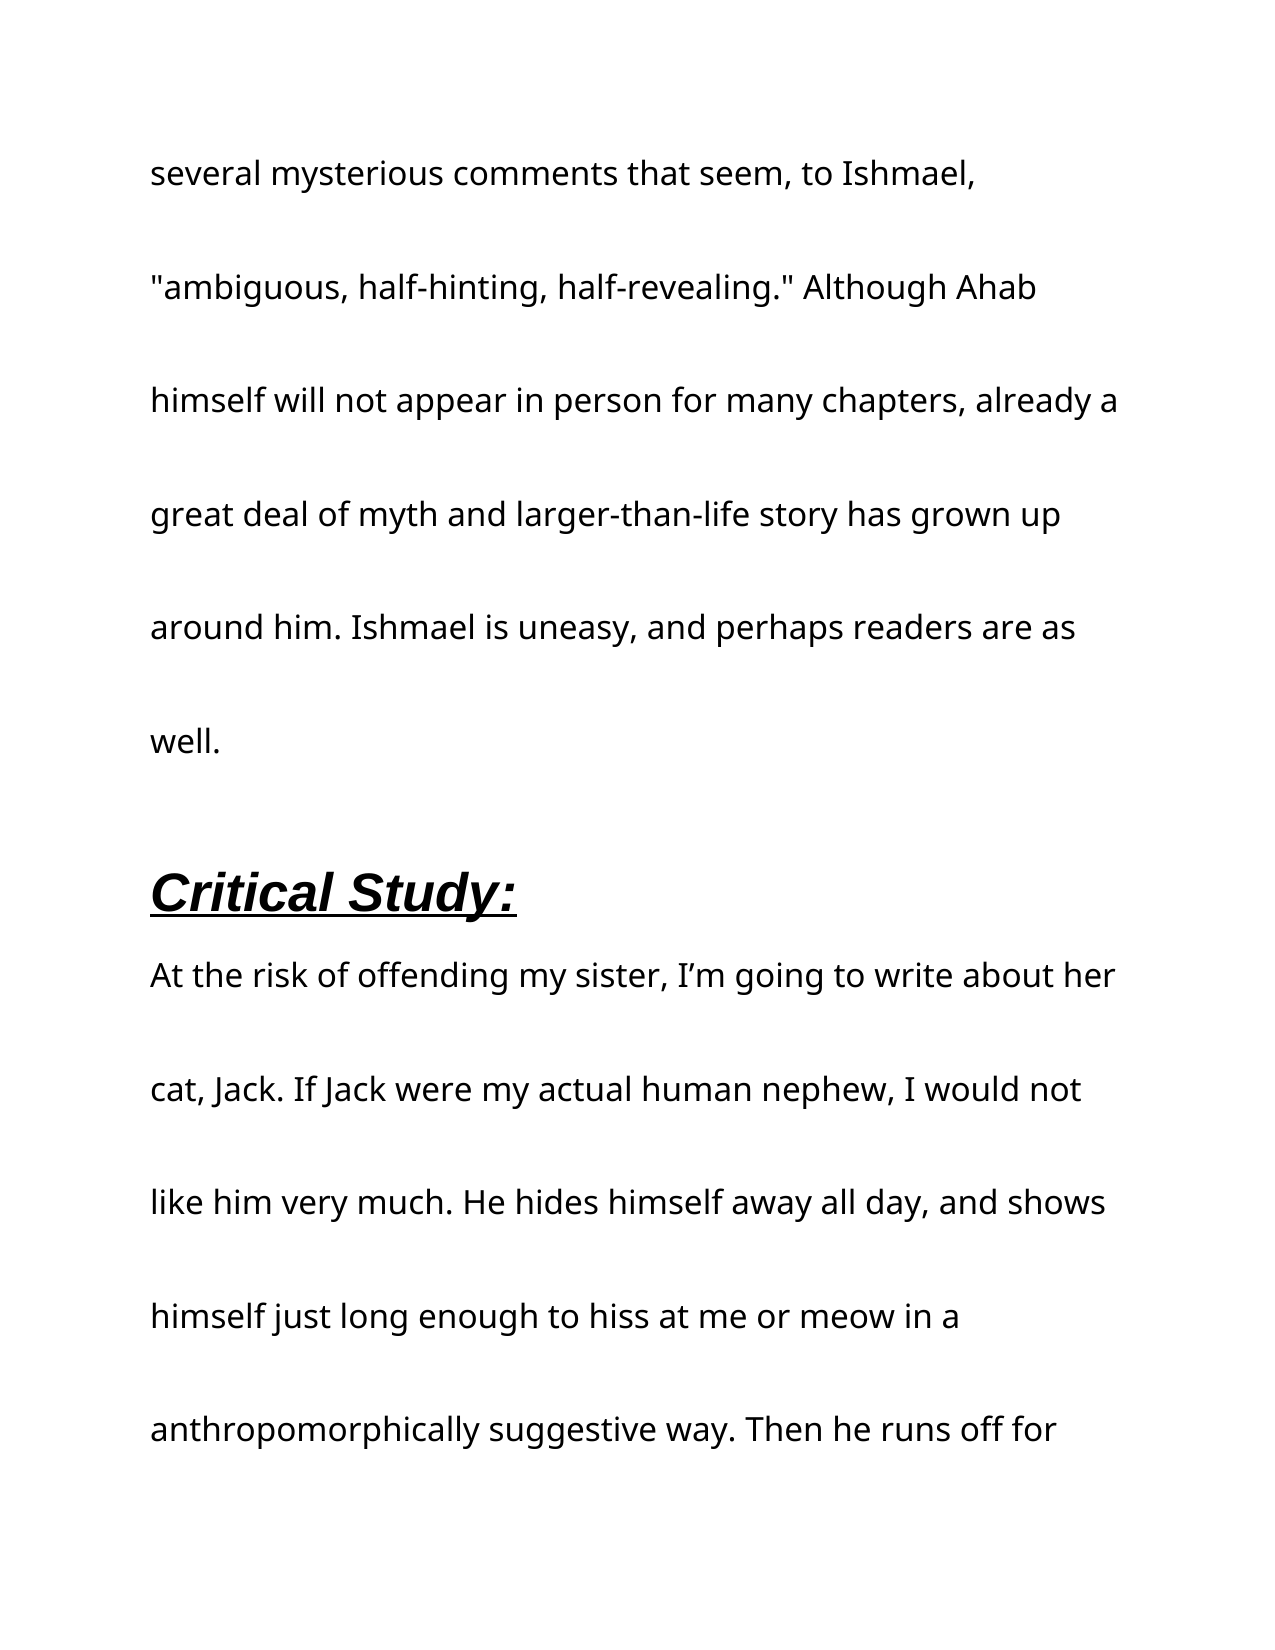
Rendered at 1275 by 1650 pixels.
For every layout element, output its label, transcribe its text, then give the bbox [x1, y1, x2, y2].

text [150, 952, 1125, 1451]
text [150, 150, 1125, 763]
text Critical Study: [150, 860, 1125, 923]
